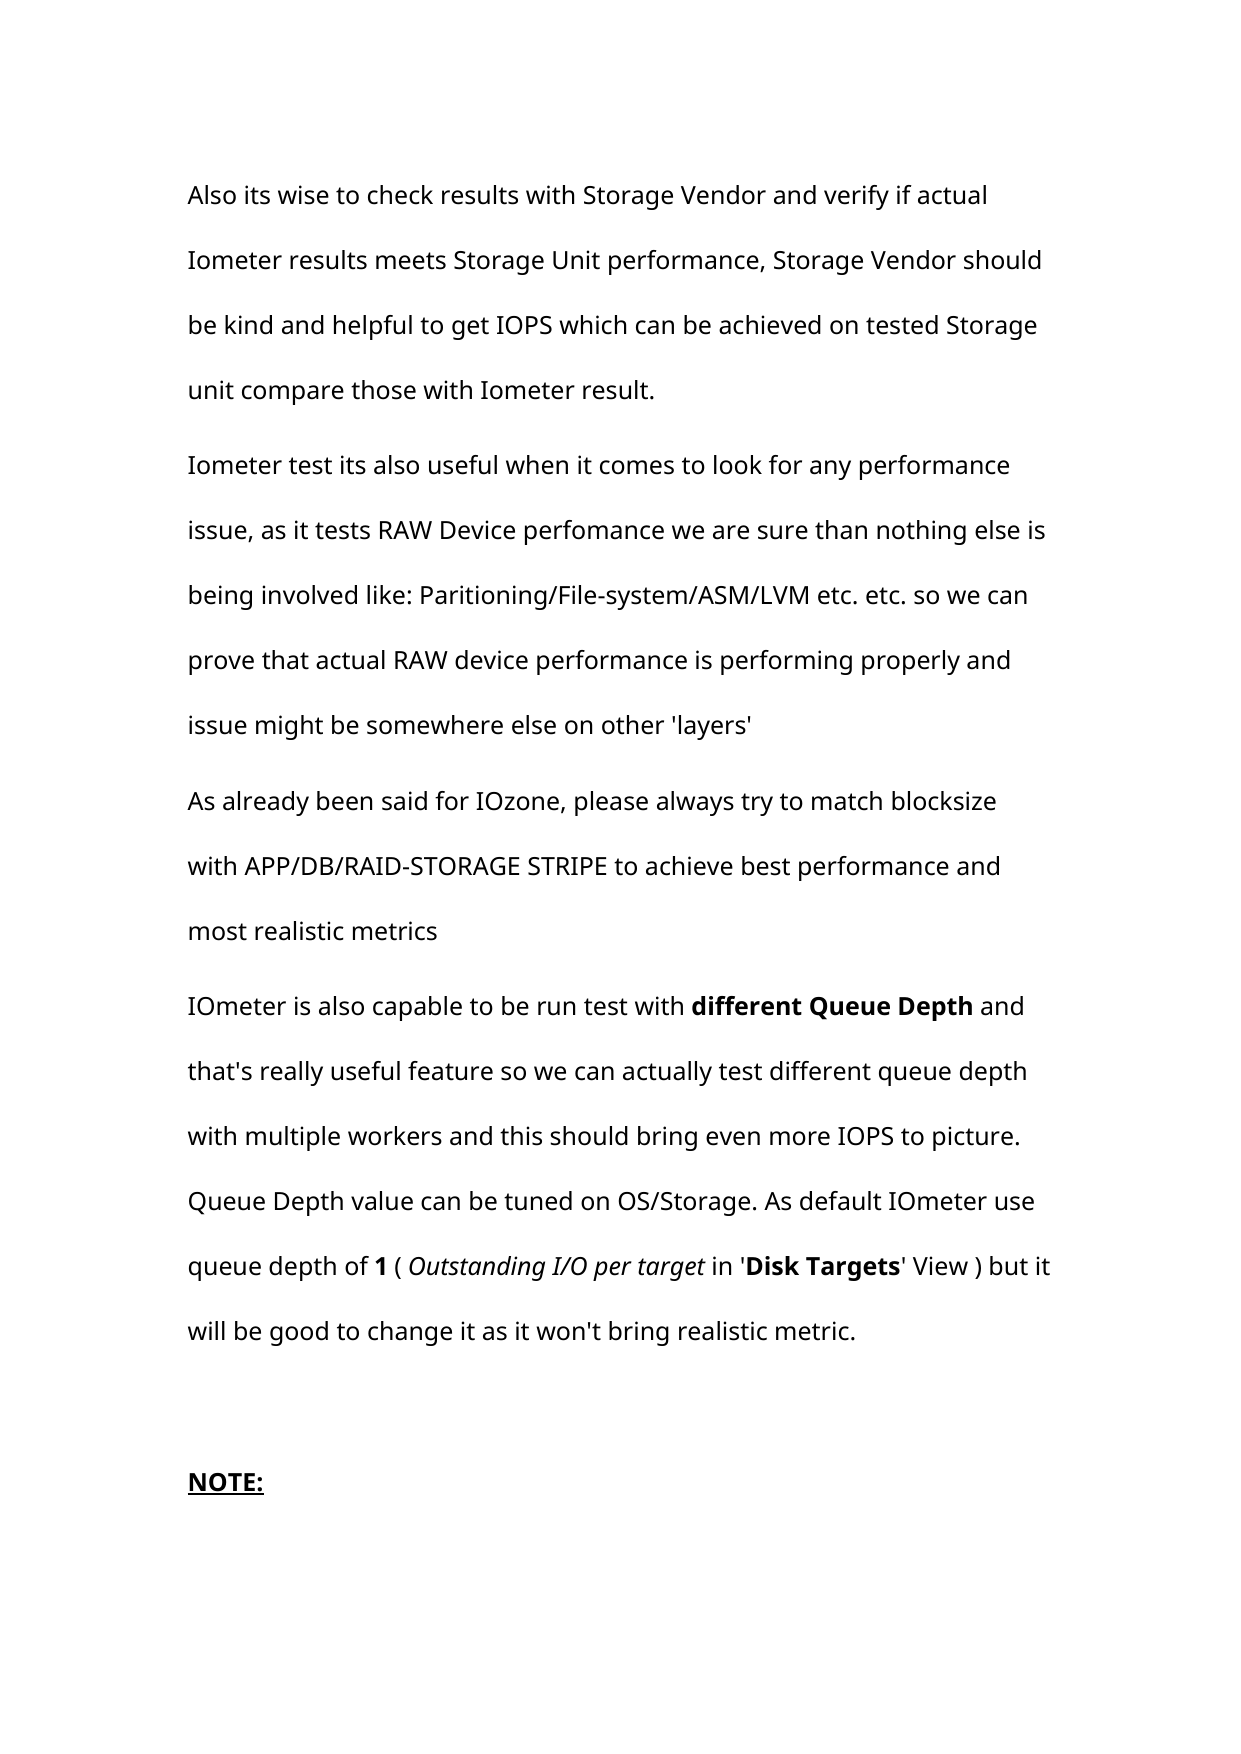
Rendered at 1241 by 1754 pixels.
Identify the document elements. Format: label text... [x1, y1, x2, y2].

text As already been said for IOzone, please always try to match blocksize with APP/DB/RAID-STORAGE STRIPE to achieve best performance and most realistic metrics [187, 768, 1053, 963]
text Also its wise to check results with Storage Vendor and verify if actual Iometer results meets Storage Unit performance, Storage Vendor should be kind and helpful to get IOPS which can be achieved on tested Storage unit compare those with Iometer result. [187, 162, 1053, 422]
text IOmeter is also capable to be run test with different Queue Depth and that's really useful feature so we can actually test different queue depth with multiple workers and this should bring even more IOPS to picture. Queue Depth value can be tuned on OS/Storage. As default IOmeter use queue depth of 1 ( Outstanding I/O per target in 'Disk Targets' View ) but it will be good to change it as it won't bring realistic metric. [187, 973, 1053, 1363]
text NOTE: [187, 1449, 1053, 1514]
text Iometer test its also useful when it comes to look for any performance issue, as it tests RAW Device perfomance we are sure than nothing else is being involved like: Paritioning/File-system/ASM/LVM etc. etc. so we can prove that actual RAW device performance is performing properly and issue might be somewhere else on other 'layers' [187, 432, 1053, 757]
